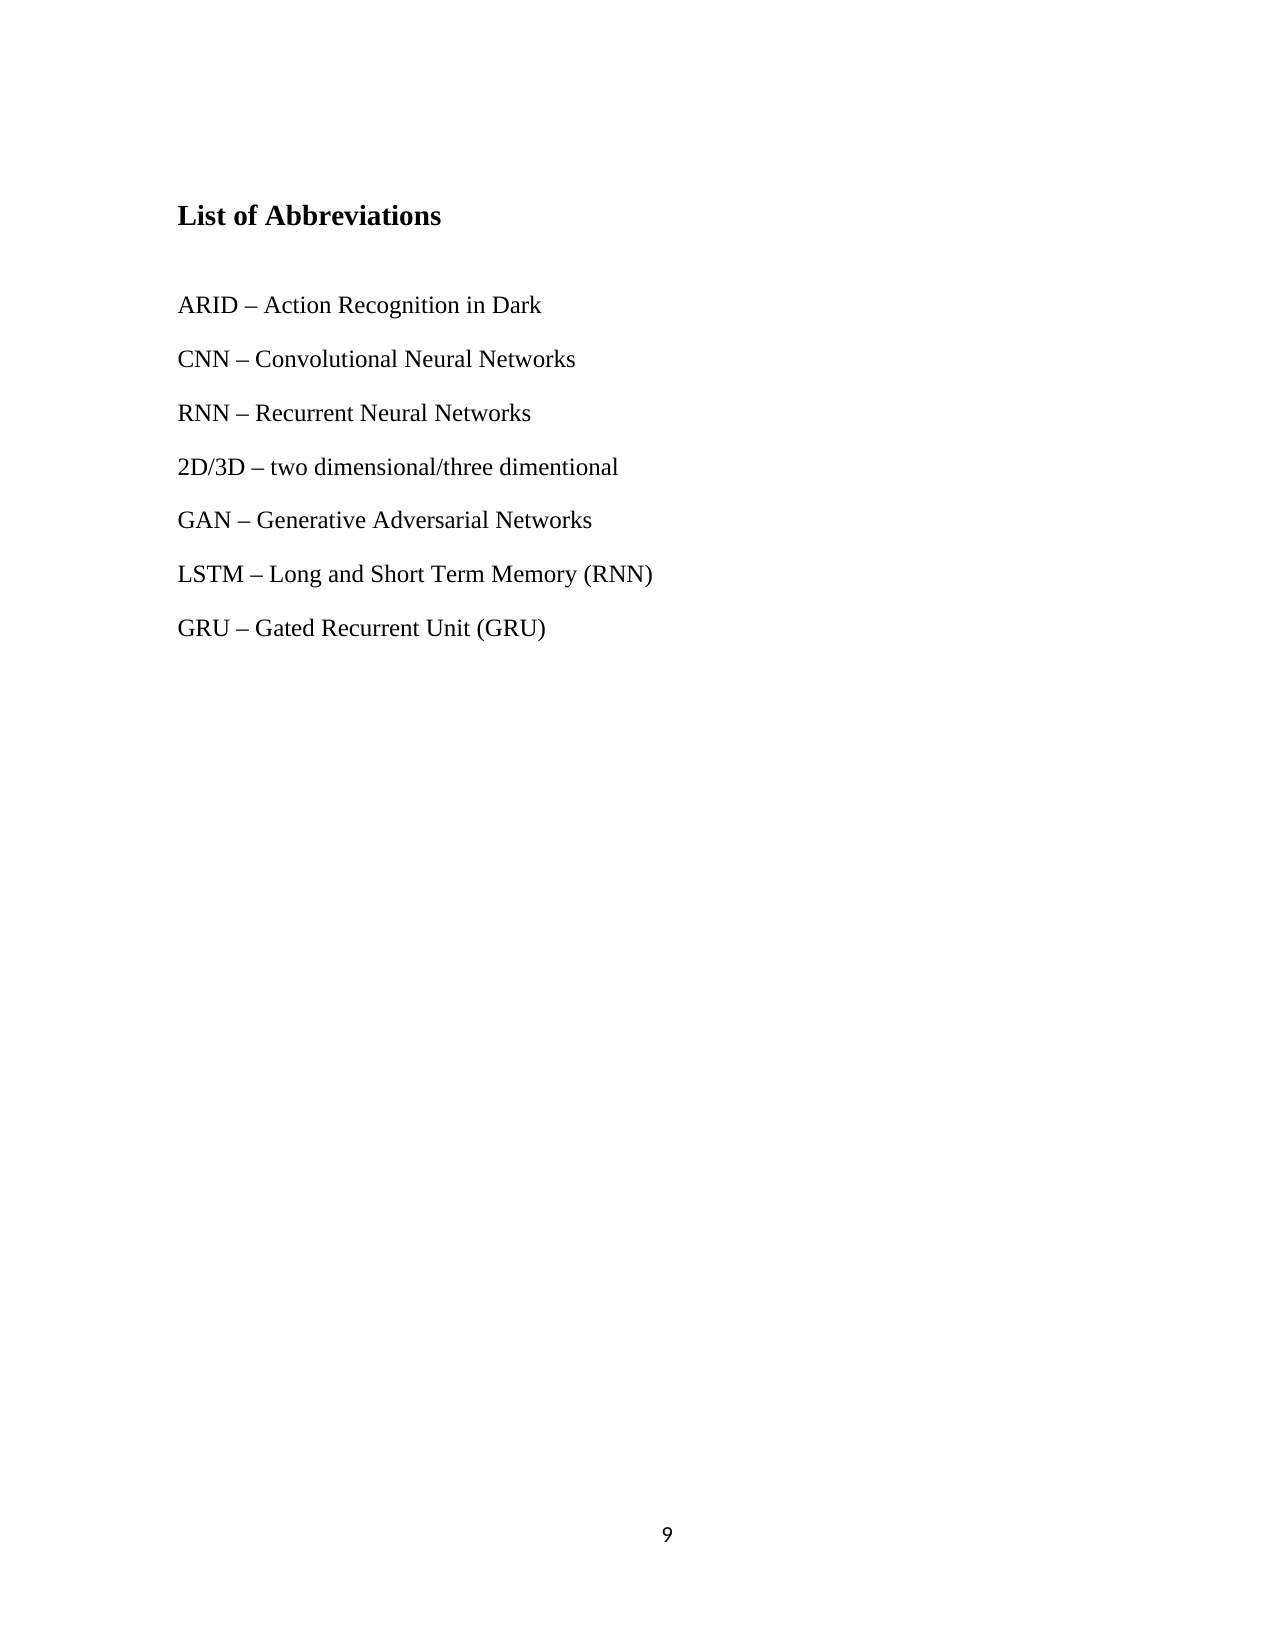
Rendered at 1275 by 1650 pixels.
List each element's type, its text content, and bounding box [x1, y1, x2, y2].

text GRU – Gated Recurrent Unit (GRU) [177, 613, 1157, 642]
text ARID – Action Recognition in Dark [177, 290, 1157, 319]
text CNN – Convolutional Neural Networks [177, 344, 1157, 373]
text RNN – Recurrent Neural Networks [177, 398, 1157, 427]
text LSTM – Long and Short Term Memory (RNN) [177, 559, 1157, 588]
text 2D/3D – two dimensional/three dimentional [177, 452, 1157, 480]
subtitle List of Abbreviations [177, 198, 1157, 231]
text GAN – Generative Adversarial Networks [177, 506, 1157, 534]
